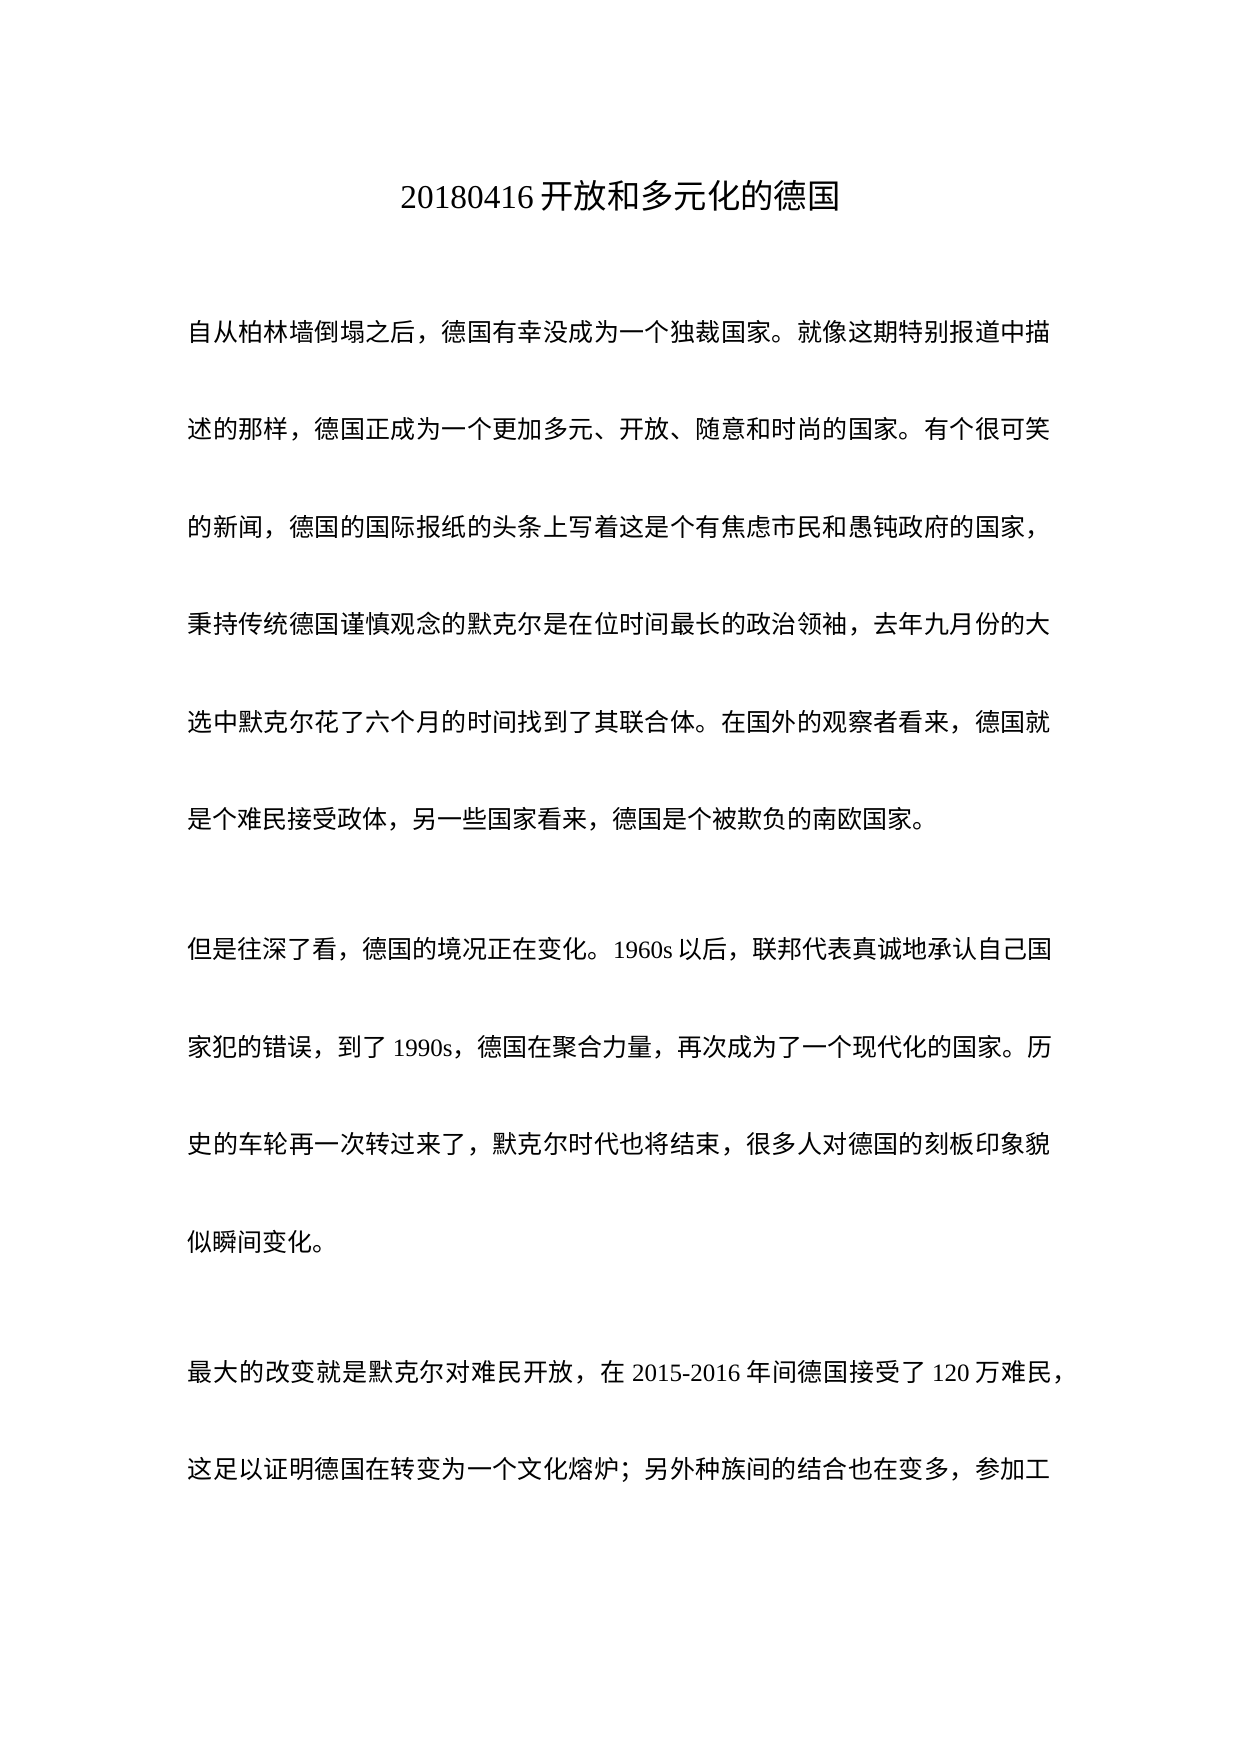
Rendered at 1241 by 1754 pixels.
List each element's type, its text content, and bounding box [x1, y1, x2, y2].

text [187, 1338, 1053, 1500]
text 自从柏林墙倒塌之后，德国有幸没成为一个独裁国家。就像这期特别报道中描述的那样，德国正成为一个更加多元、开放、随意和时尚的国家。有个很可笑的新闻，德国的国际报纸的头条上写着这是个有焦虑市民和愚钝政府的国家，秉持传统德国谨慎观念的默克尔是在位时间最长的政治领袖，去年九月份的大选中默克尔花了六个月的时间找到了其联合体。在国外的观察者看来，德国就是个难民接受政体，另一些国家看来，德国是个被欺负的南欧国家。 [187, 298, 1053, 850]
text 但是往深了看，德国的境况正在变化。1960s以后，联邦代表真诚地承认自己国家犯的错误，到了1990s，德国在聚合力量，再次成为了一个现代化的国家。历史的车轮再一次转过来了，默克尔时代也将结束，很多人对德国的刻板印象貌似瞬间变化。 [187, 915, 1053, 1273]
text 20180416开放和多元化的德国 [187, 162, 1053, 227]
